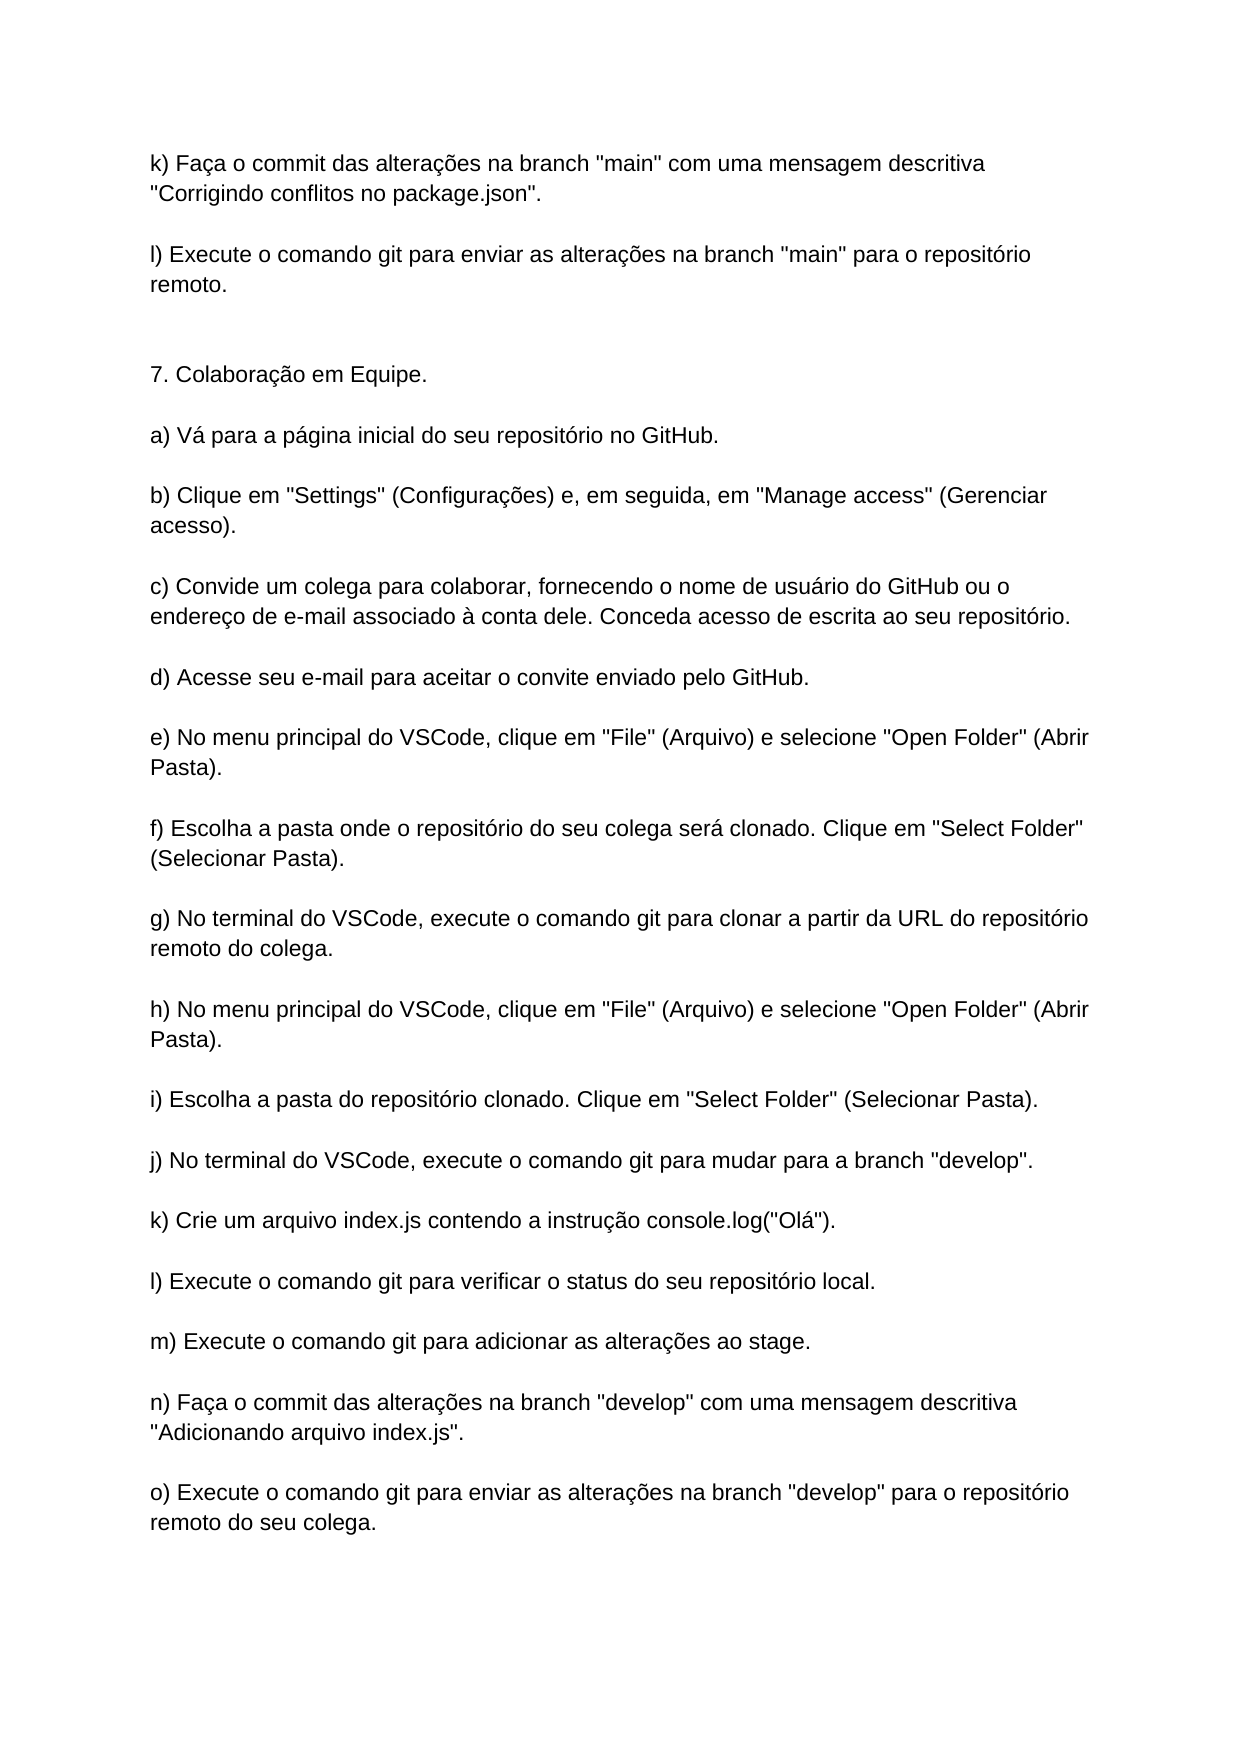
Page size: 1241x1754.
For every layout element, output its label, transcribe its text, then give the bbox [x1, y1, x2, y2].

text o) Execute o comando git para enviar as alterações na branch "develop" para o repositório remoto do seu colega. [150, 1479, 1090, 1536]
text a) Vá para a página inicial do seu repositório no GitHub. [150, 422, 1090, 448]
text m) Execute o comando git para adicionar as alterações ao stage. [150, 1328, 1090, 1354]
text d) Acesse seu e-mail para aceitar o convite enviado pelo GitHub. [150, 663, 1090, 690]
text f) Escolha a pasta onde o repositório do seu colega será clonado. Clique em "Select Folder" (Selecionar Pasta). [150, 814, 1090, 871]
text l) Execute o comando git para enviar as alterações na branch "main" para o repositório remoto. [150, 241, 1090, 297]
text l) Execute o comando git para verificar o status do seu repositório local. [150, 1268, 1090, 1294]
text g) No terminal do VSCode, execute o comando git para clonar a partir da URL do repositório remoto do colega. [150, 905, 1090, 962]
text i) Escolha a pasta do repositório clonado. Clique em "Select Folder" (Selecionar Pasta). [150, 1086, 1090, 1113]
text e) No menu principal do VSCode, clique em "File" (Arquivo) e selecione "Open Folder" (Abrir Pasta). [150, 724, 1090, 781]
text k) Crie um arquivo index.js contendo a instrução console.log("Olá"). [150, 1207, 1090, 1234]
text c) Convide um colega para colaborar, fornecendo o nome de usuário do GitHub ou o endereço de e-mail associado à conta dele. Conceda acesso de escrita ao seu repositório. [150, 573, 1090, 629]
text j) No terminal do VSCode, execute o comando git para mudar para a branch "develop". [150, 1147, 1090, 1173]
text h) No menu principal do VSCode, clique em "File" (Arquivo) e selecione "Open Folder" (Abrir Pasta). [150, 996, 1090, 1052]
text k) Faça o commit das alterações na branch "main" com uma mensagem descritiva "Corrigindo conflitos no package.json". [150, 150, 1090, 207]
text 7. Colaboração em Equipe. [150, 361, 1090, 388]
text n) Faça o commit das alterações na branch "develop" com uma mensagem descritiva "Adicionando arquivo index.js". [150, 1388, 1090, 1445]
text b) Clique em "Settings" (Configurações) e, em seguida, em "Manage access" (Gerenciar acesso). [150, 482, 1090, 539]
